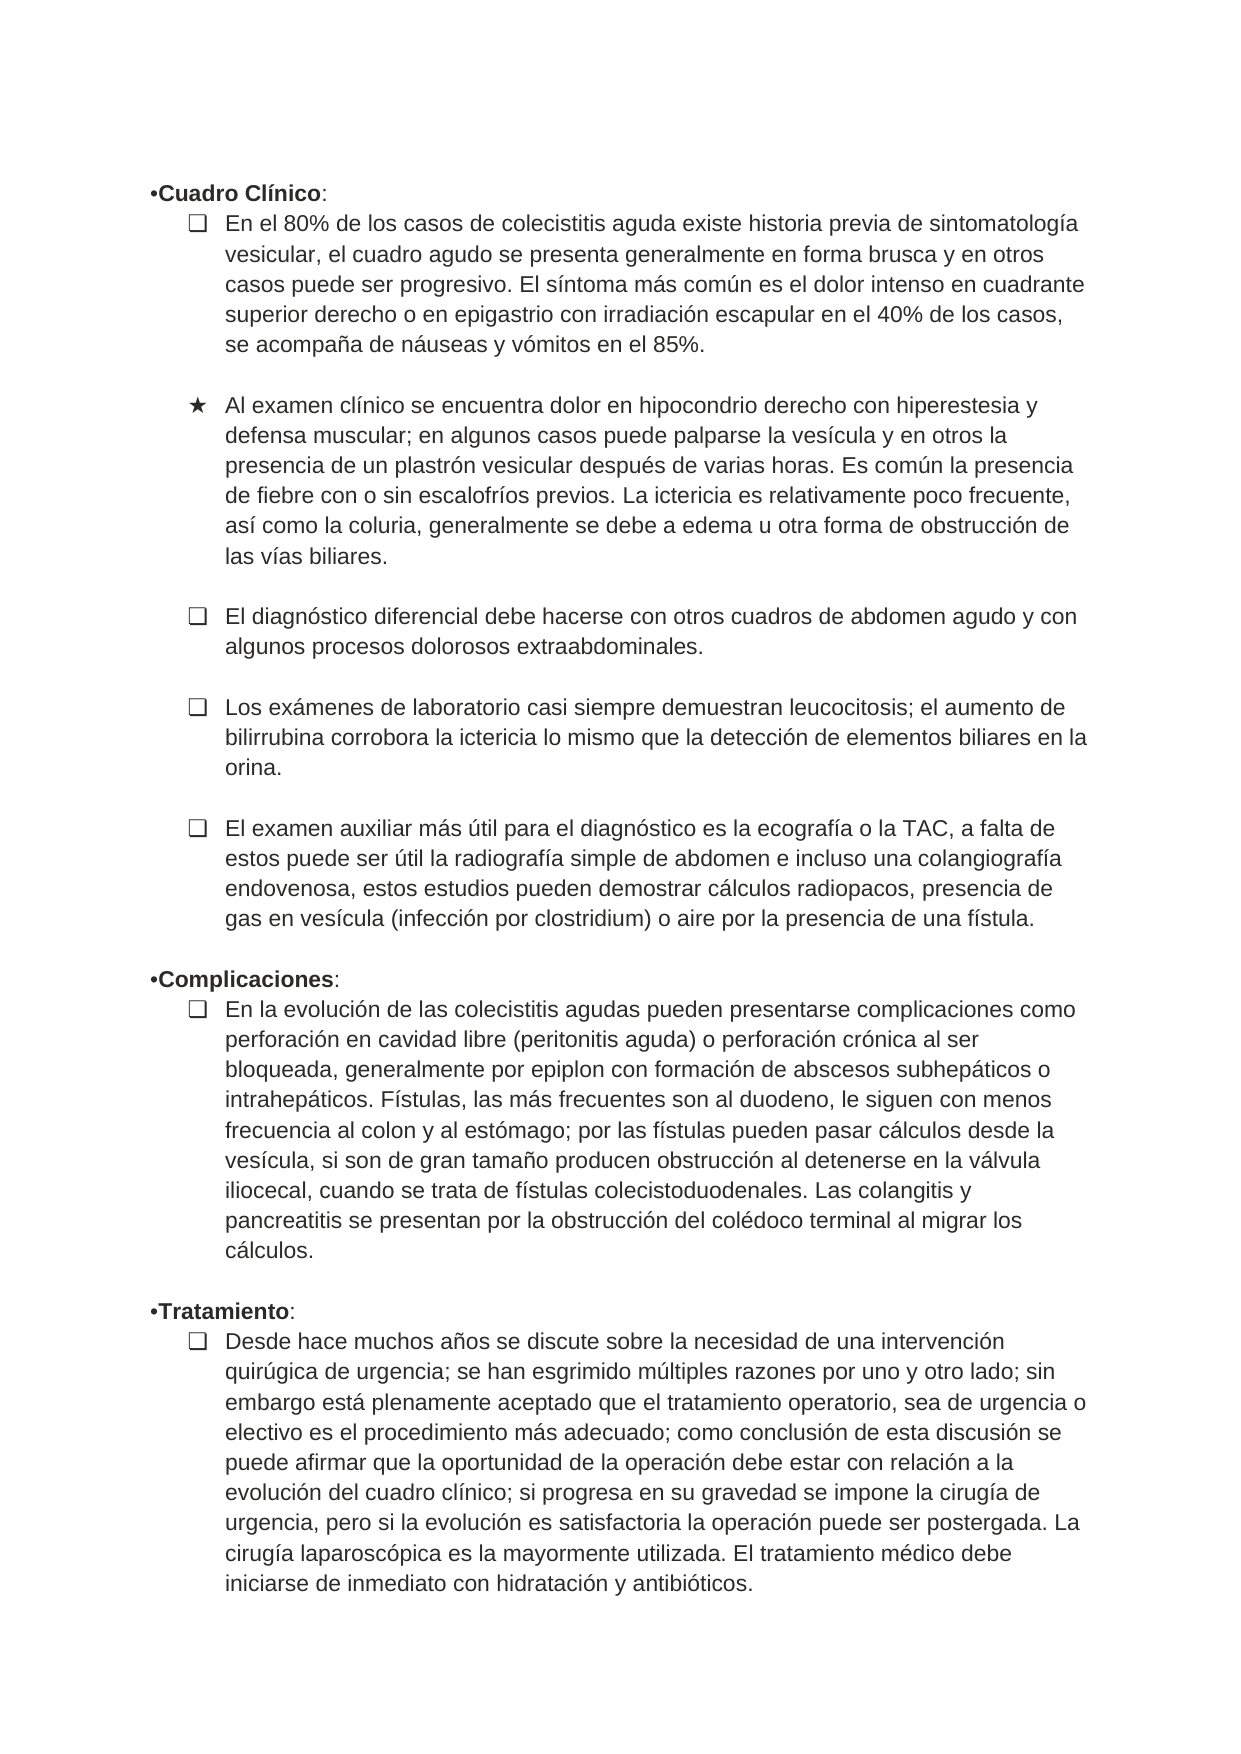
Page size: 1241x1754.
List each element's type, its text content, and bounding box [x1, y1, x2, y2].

list Los exámenes de laboratorio casi siempre demuestran leucocitosis; el aumento de bilirrubina corrobora la ictericia lo mismo que la detección de elementos biliares en la orina. [187, 694, 1090, 781]
list El diagnóstico diferencial debe hacerse con otros cuadros de abdomen agudo y con algunos procesos dolorosos extraabdominales. [187, 603, 1090, 660]
list En el 80% de los casos de colecistitis aguda existe historia previa de sintomatología vesicular, el cuadro agudo se presenta generalmente en forma brusca y en otros casos puede ser progresivo. El síntoma más común es el dolor intenso en cuadrante superior derecho o en epigastrio con irradiación escapular en el 40% de los casos, se acompaña de náuseas y vómitos en el 85%. [187, 210, 1090, 358]
text •Cuadro Clínico: [150, 180, 1090, 207]
text •Complicaciones: [150, 966, 1090, 992]
list En la evolución de las colecistitis agudas pueden presentarse complicaciones como perforación en cavidad libre (peritonitis aguda) o perforación crónica al ser bloqueada, generalmente por epiplon con formación de abscesos subhepáticos o intrahepáticos. Fístulas, las más frecuentes son al duodeno, le siguen con menos frecuencia al colon y al estómago; por las fístulas pueden pasar cálculos desde la vesícula, si son de gran tamaño producen obstrucción al detenerse en la válvula iliocecal, cuando se trata de fístulas colecistoduodenales. Las colangitis y pancreatitis se presentan por la obstrucción del colédoco terminal al migrar los cálculos. [187, 996, 1090, 1264]
list Desde hace muchos años se discute sobre la necesidad de una intervención quirúgica de urgencia; se han esgrimido múltiples razones por uno y otro lado; sin embargo está plenamente aceptado que el tratamiento operatorio, sea de urgencia o electivo es el procedimiento más adecuado; como conclusión de esta discusión se puede afirmar que la oportunidad de la operación debe estar con relación a la evolución del cuadro clínico; si progresa en su gravedad se impone la cirugía de urgencia, pero si la evolución es satisfactoria la operación puede ser postergada. La cirugía laparoscópica es la mayormente utilizada. El tratamiento médico debe iniciarse de inmediato con hidratación y antibióticos. [187, 1328, 1090, 1596]
list El examen auxiliar más útil para el diagnóstico es la ecografía o la TAC, a falta de estos puede ser útil la radiografía simple de abdomen e incluso una colangiografía endovenosa, estos estudios pueden demostrar cálculos radiopacos, presencia de gas en vesícula (infección por clostridium) o aire por la presencia de una fístula. [187, 814, 1090, 932]
text •Tratamiento: [150, 1298, 1090, 1324]
list Al examen clínico se encuentra dolor en hipocondrio derecho con hiperestesia y defensa muscular; en algunos casos puede palparse la vesícula y en otros la presencia de un plastrón vesicular después de varias horas. Es común la presencia de fiebre con o sin escalofríos previos. La ictericia es relativamente poco frecuente, así como la coluria, generalmente se debe a edema u otra forma de obstrucción de las vías biliares. [187, 392, 1090, 569]
